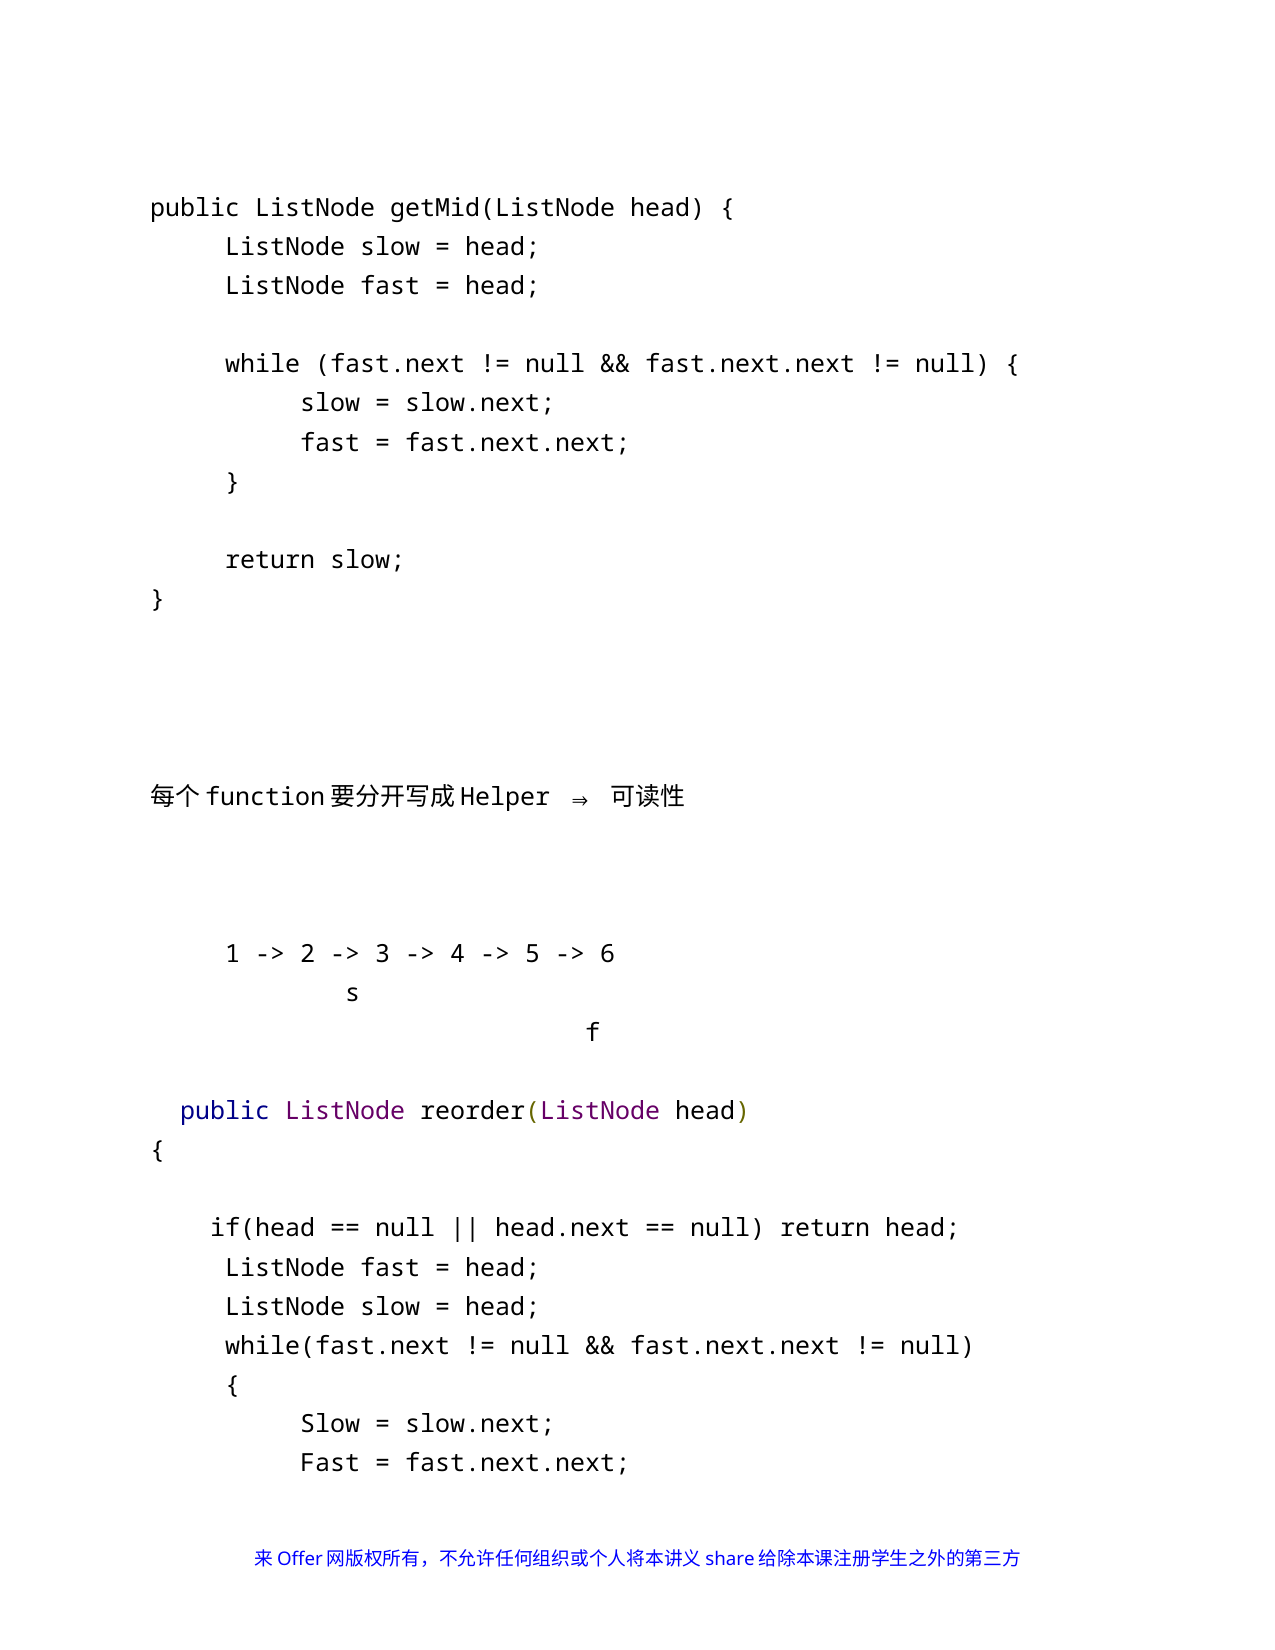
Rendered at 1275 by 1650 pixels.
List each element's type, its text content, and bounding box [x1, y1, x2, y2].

text fast = fast.next.next; [150, 424, 1125, 458]
text 每个function要分开写成Helper ⇒ 可读性 [150, 777, 1125, 813]
text ListNode slow = head; [150, 1288, 1125, 1322]
text s [150, 975, 1125, 1009]
text } [150, 463, 1125, 497]
text Fast = fast.next.next; [225, 1445, 1125, 1479]
text f [150, 1014, 1125, 1048]
text 1 -> 2 -> 3 -> 4 -> 5 -> 6 [150, 936, 1125, 970]
text Slow = slow.next; [225, 1406, 1125, 1440]
text ListNode fast = head; [150, 267, 1125, 302]
text slow = slow.next; [150, 385, 1125, 419]
text ListNode fast = head; [150, 1249, 1125, 1283]
text { [150, 1132, 1125, 1166]
text return slow; [150, 542, 1125, 576]
text public ListNode getMid(ListNode head) { [150, 189, 1125, 223]
text while(fast.next != null && fast.next.next != null) [150, 1327, 1125, 1362]
text ListNode slow = head; [150, 228, 1125, 262]
text public ListNode reorder(ListNode head) [150, 1092, 1125, 1127]
text if(head == null || head.next == null) return head; [150, 1210, 1125, 1244]
text { [150, 1367, 1125, 1401]
text while (fast.next != null && fast.next.next != null) { [150, 346, 1125, 380]
text } [150, 581, 1125, 615]
